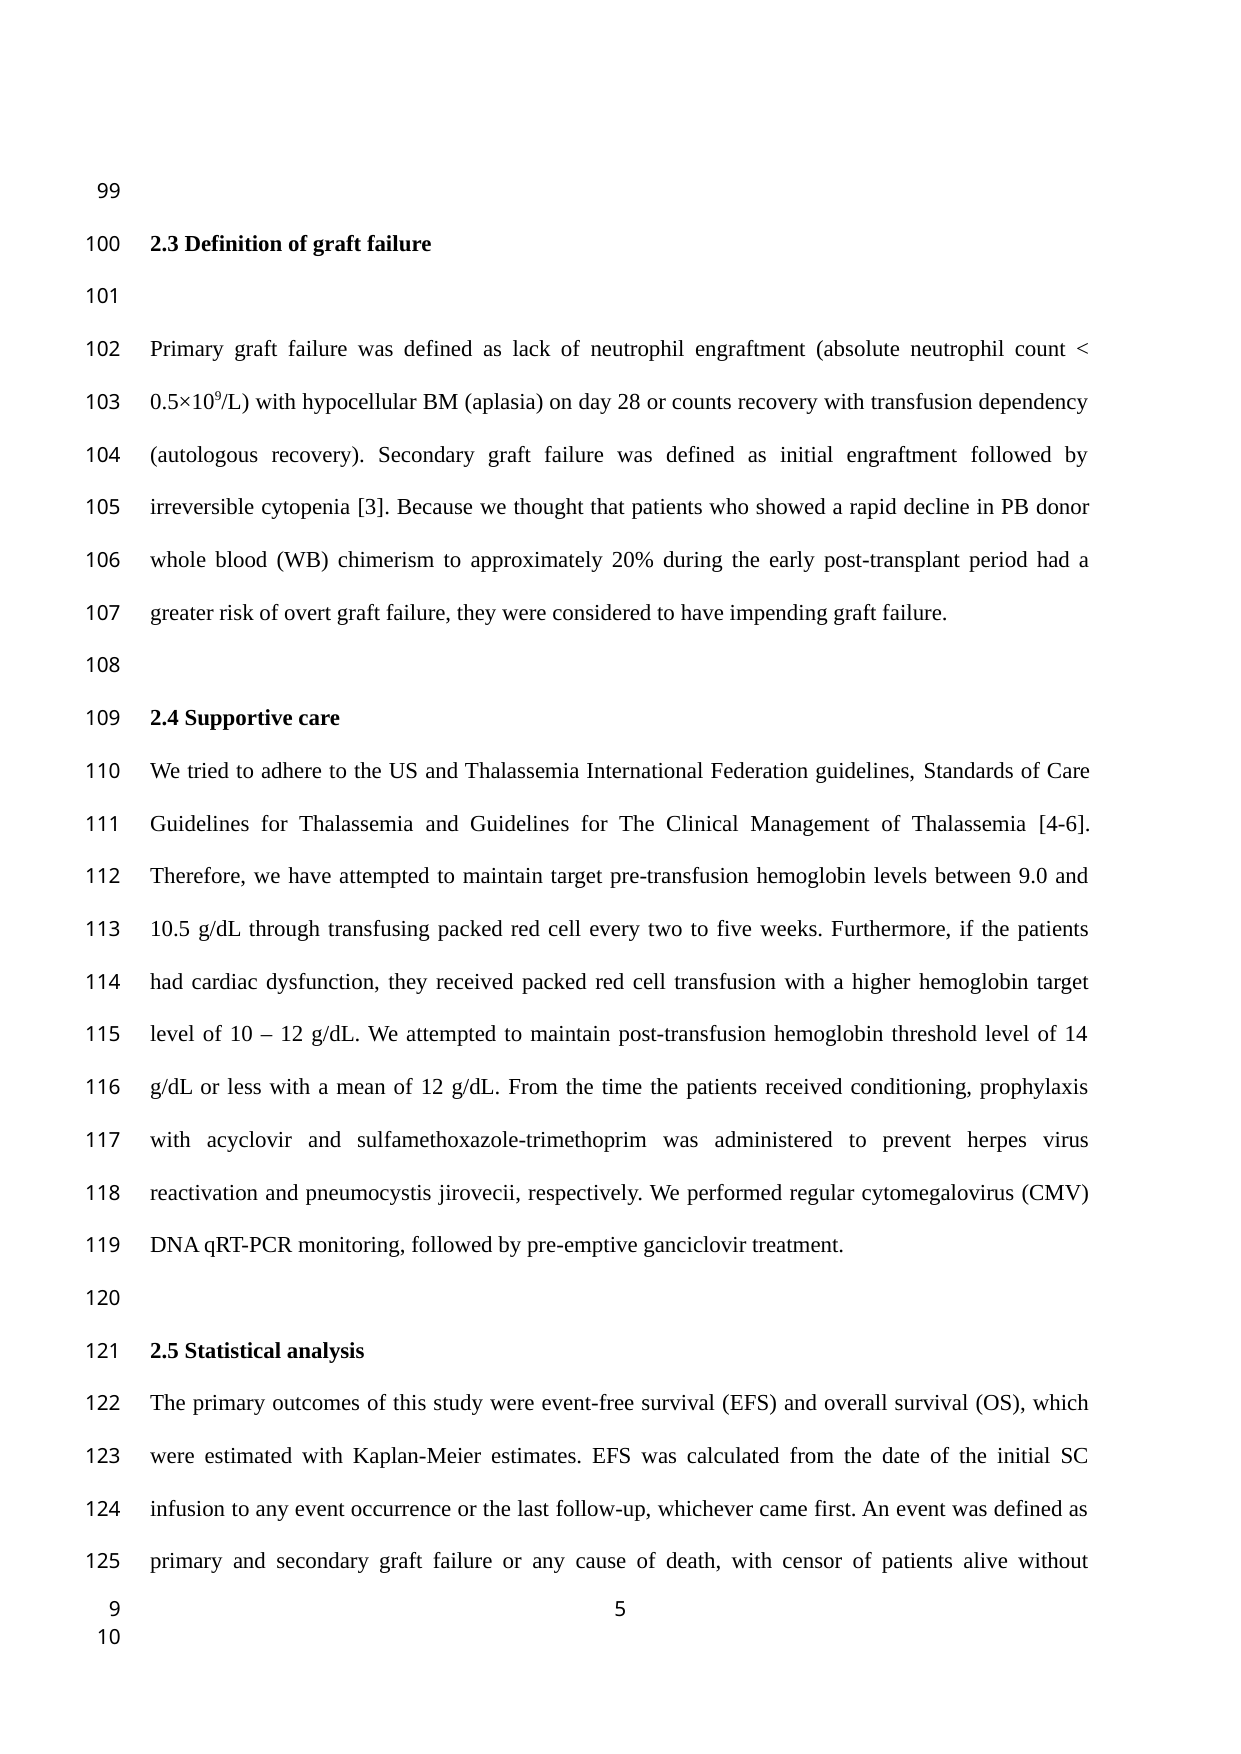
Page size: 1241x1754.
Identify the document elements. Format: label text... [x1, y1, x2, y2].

text 2.3 Definition of graft failure [150, 230, 1090, 256]
text 2.5 Statistical analysis [150, 1337, 1090, 1363]
text We tried to adhere to the US and Thalassemia International Federation guidelines, Standards of Care Guidelines for Thalassemia and Guidelines for The Clinical Management of Thalassemia [4-6]. Therefore, we have attempted to maintain target pre-transfusion hemoglobin levels between 9.0 and 10.5 g/dL through transfusing packed red cell every two to five weeks. Furthermore, if the patients had cardiac dysfunction, they received packed red cell transfusion with a higher hemoglobin target level of 10 – 12 g/dL. We attempted to maintain post-transfusion hemoglobin threshold level of 14 g/dL or less with a mean of 12 g/dL. From the time the patients received conditioning, prophylaxis with acyclovir and sulfamethoxazole-trimethoprim was administered to prevent herpes virus reactivation and pneumocystis jirovecii, respectively. We performed regular cytomegalovirus (CMV) DNA qRT-PCR monitoring, followed by pre-emptive ganciclovir treatment. [150, 757, 1090, 1258]
text 2.4 Supportive care [150, 704, 1090, 731]
text Primary graft failure was defined as lack of neutrophil engraftment (absolute neutrophil count < 0.5×109/L) with hypocellular BM (aplasia) on day 28 or counts recovery with transfusion dependency (autologous recovery). Secondary graft failure was defined as initial engraftment followed by irreversible cytopenia [3]. Because we thought that patients who showed a rapid decline in PB donor whole blood (WB) chimerism to approximately 20% during the early post-transplant period had a greater risk of overt graft failure, they were considered to have impending graft failure. [150, 335, 1090, 625]
